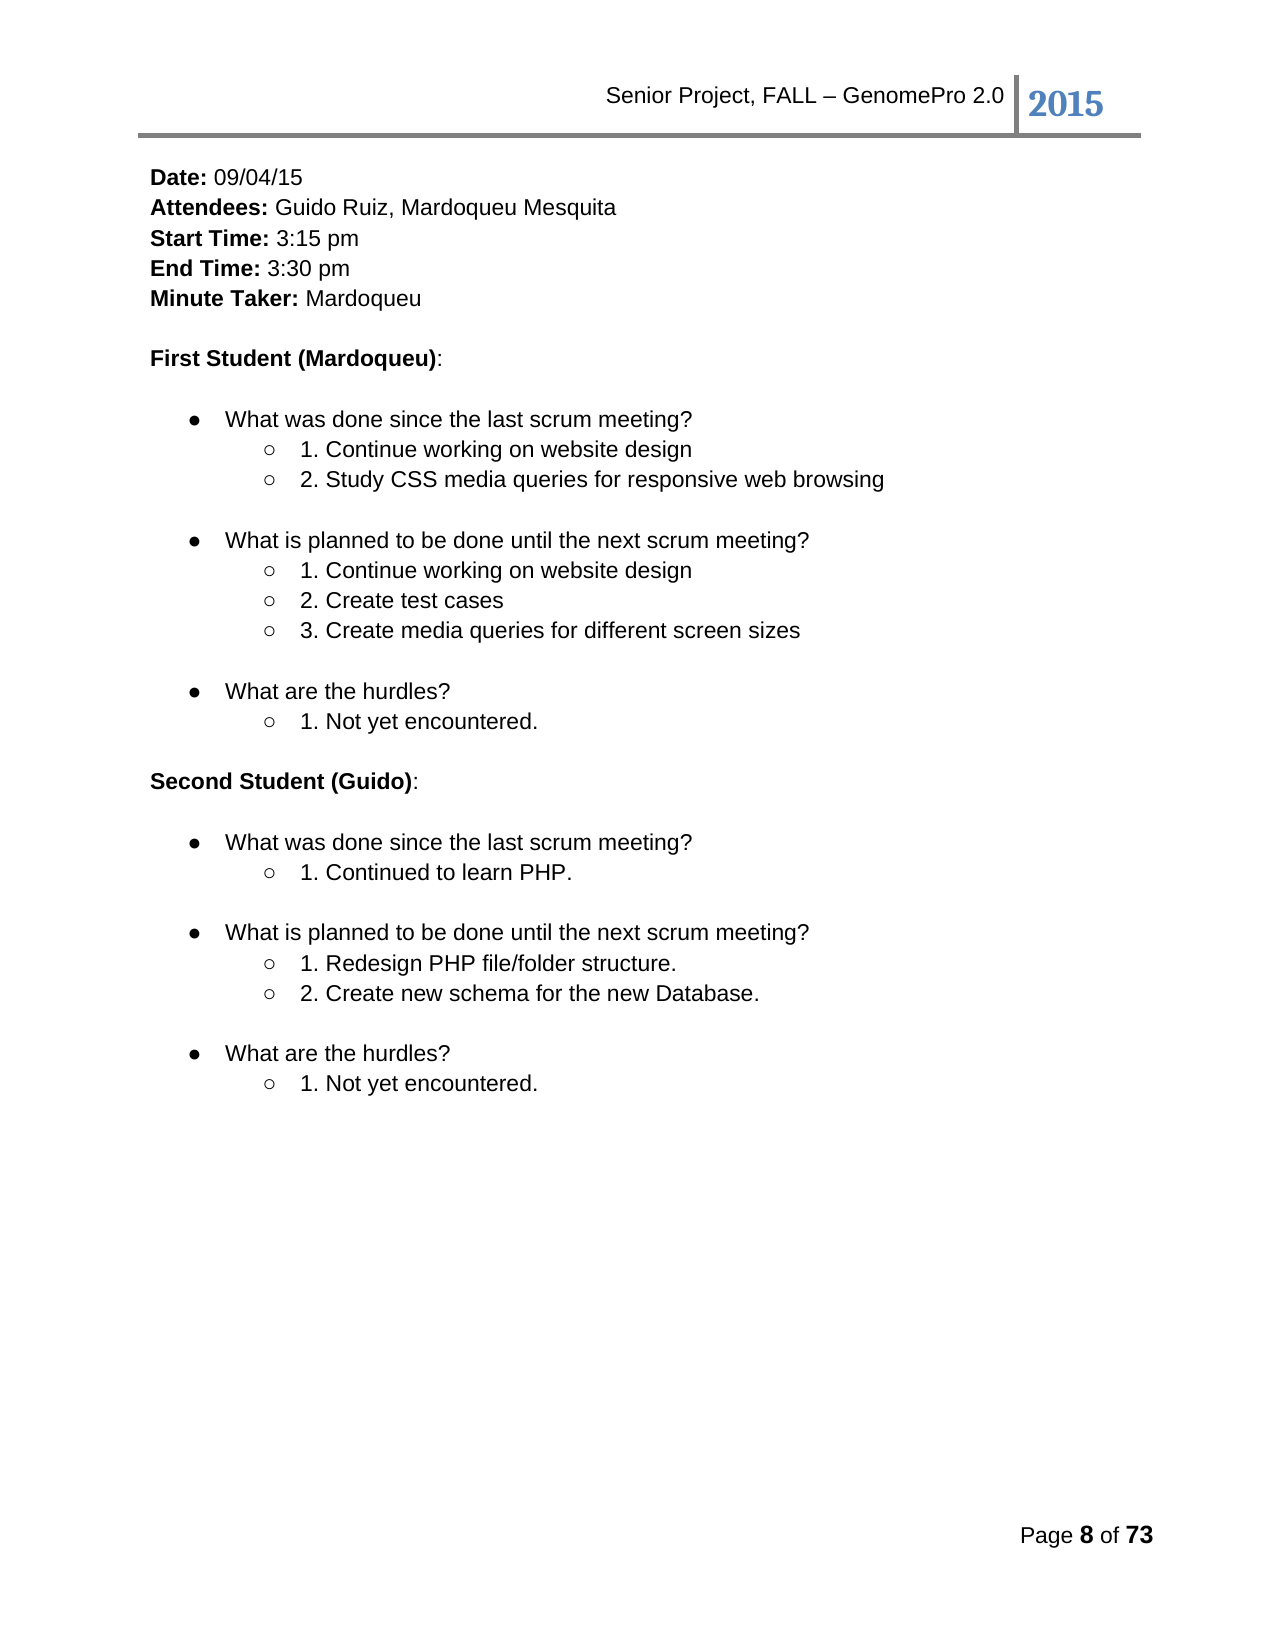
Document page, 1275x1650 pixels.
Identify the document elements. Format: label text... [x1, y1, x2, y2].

list 2. Create test cases [262, 587, 1153, 613]
list 1. Not yet encountered. [262, 708, 1153, 764]
text Second Student (Guido): [150, 768, 1153, 825]
list What is planned to be done until the next scrum meeting? [187, 919, 1153, 946]
list 2. Create new schema for the new Database. [262, 980, 1153, 1036]
list 1. Not yet encountered. [262, 1070, 1153, 1097]
list What was done since the last scrum meeting? [187, 829, 1153, 855]
list 1. Continue working on website design [262, 436, 1153, 462]
list What are the hurdles? [187, 1040, 1153, 1067]
list 1. Continue working on website design [262, 557, 1153, 583]
list 1. Continued to learn PHP. [262, 859, 1153, 885]
list What is planned to be done until the next scrum meeting? [187, 527, 1153, 553]
list What are the hurdles? [187, 678, 1153, 704]
text Date: 09/04/15 [150, 164, 1153, 191]
text Start Time: 3:15 pm [150, 224, 1153, 251]
text End Time: 3:30 pm [150, 255, 1153, 281]
text Attendees: Guido Ruiz, Mardoqueu Mesquita [150, 194, 1153, 221]
list What was done since the last scrum meeting? [187, 406, 1153, 432]
list 2. Study CSS media queries for responsive web browsing [262, 466, 1153, 523]
list 3. Create media queries for different screen sizes [262, 617, 1153, 674]
text First Student (Mardoqueu): [150, 345, 1153, 402]
list 1. Redesign PHP file/folder structure. [262, 949, 1153, 976]
text Minute Taker: Mardoqueu [150, 285, 1153, 311]
